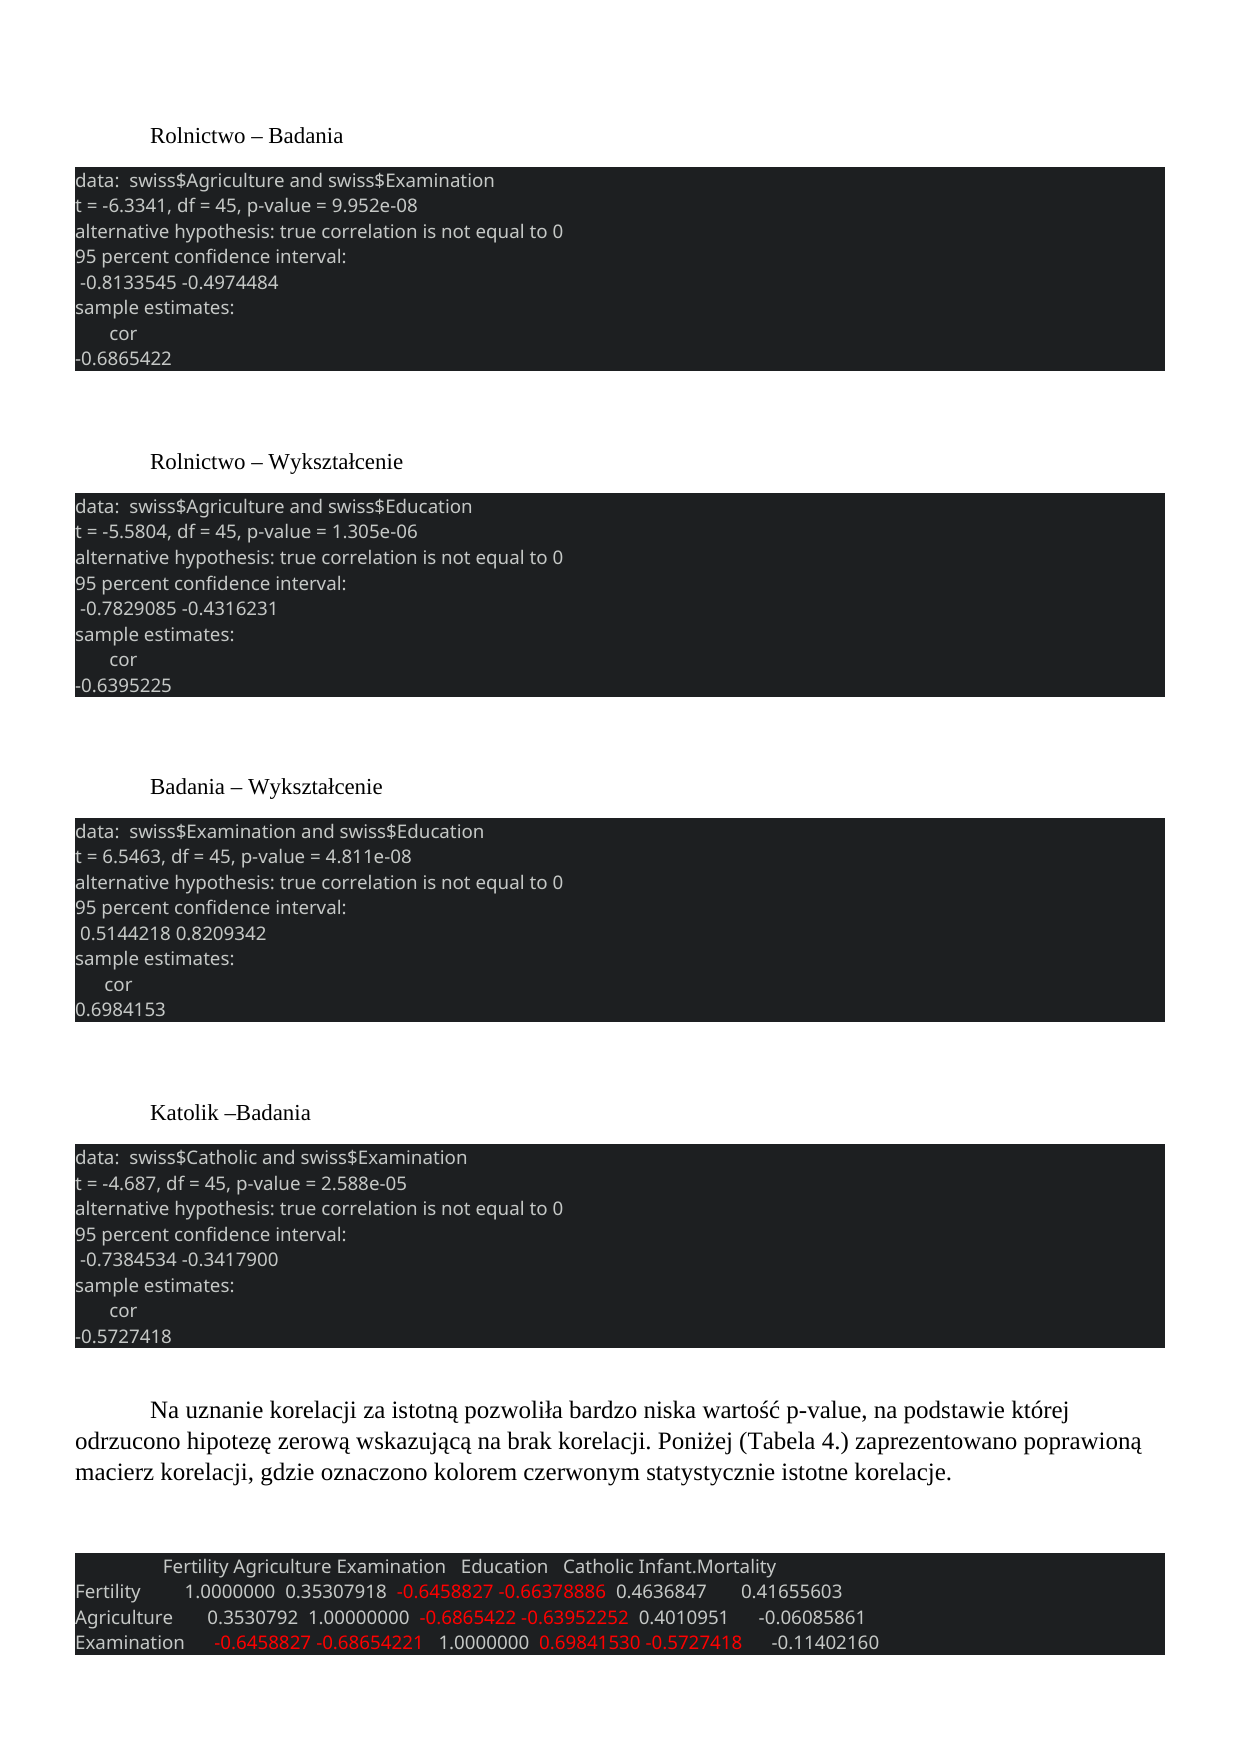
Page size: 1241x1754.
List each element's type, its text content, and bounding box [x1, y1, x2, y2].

text sample estimates: [75, 294, 1165, 320]
text cor [75, 646, 1165, 672]
text 95 percent confidence interval: [75, 1221, 1165, 1246]
text sample estimates: [75, 621, 1165, 646]
text cor [75, 971, 1165, 997]
text Rolnictwo – Badania [75, 122, 1165, 148]
text 0.5144218 0.8209342 [75, 920, 1165, 946]
text -0.8133545 -0.4974484 [75, 269, 1165, 294]
text Examination -0.6458827 -0.68654221 1.0000000 0.69841530 -0.5727418 -0.11402160 [75, 1629, 1165, 1655]
text t = -6.3341, df = 45, p-value = 9.952e-08 [75, 192, 1165, 218]
text -0.5727418 [75, 1323, 1165, 1348]
text 0.6984153 [75, 997, 1165, 1022]
text -0.6395225 [75, 672, 1165, 697]
text data: swiss$Agriculture and swiss$Education [75, 493, 1165, 519]
text sample estimates: [75, 1272, 1165, 1297]
text Katolik –Badania [75, 1099, 1165, 1126]
text cor [75, 1297, 1165, 1323]
text 95 percent confidence interval: [75, 243, 1165, 269]
text t = -4.687, df = 45, p-value = 2.588e-05 [75, 1170, 1165, 1195]
text t = -5.5804, df = 45, p-value = 1.305e-06 [75, 519, 1165, 544]
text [75, 218, 1165, 243]
text 95 percent confidence interval: [75, 894, 1165, 920]
text sample estimates: [75, 946, 1165, 971]
text data: swiss$Examination and swiss$Education [75, 818, 1165, 843]
text Fertility Agriculture Examination Education Catholic Infant.Mortality [75, 1553, 1165, 1578]
text alternative hypothesis: true correlation is not equal to 0 [75, 1195, 1165, 1221]
text Na uznanie korelacji za istotną pozwoliła bardzo niska wartość p-value, na podstawie której odrzucono hipotezę zerową wskazującą na brak korelacji. Poniżej (Tabela 4.) zaprezentowano poprawioną macierz korelacji, gdzie oznaczono kolorem czerwonym statystycznie istotne korelacje. [75, 1395, 1165, 1486]
text alternative hypothesis: true correlation is not equal to 0 [75, 544, 1165, 570]
text Fertility 1.0000000 0.35307918 -0.6458827 -0.66378886 0.4636847 0.41655603 [75, 1578, 1165, 1604]
text -0.6865422 [75, 346, 1165, 371]
text t = 6.5463, df = 45, p-value = 4.811e-08 [75, 843, 1165, 869]
text -0.7384534 -0.3417900 [75, 1246, 1165, 1272]
text Rolnictwo – Wykształcenie [75, 448, 1165, 474]
text 95 percent confidence interval: [75, 570, 1165, 595]
text alternative hypothesis: true correlation is not equal to 0 [75, 869, 1165, 894]
text data: swiss$Catholic and swiss$Examination [75, 1144, 1165, 1170]
text data: swiss$Agriculture and swiss$Examination [75, 167, 1165, 192]
text Agriculture 0.3530792 1.00000000 -0.6865422 -0.63952252 0.4010951 -0.06085861 [75, 1604, 1165, 1629]
text -0.7829085 -0.4316231 [75, 595, 1165, 621]
text Badania – Wykształcenie [75, 773, 1165, 799]
text cor [75, 320, 1165, 346]
